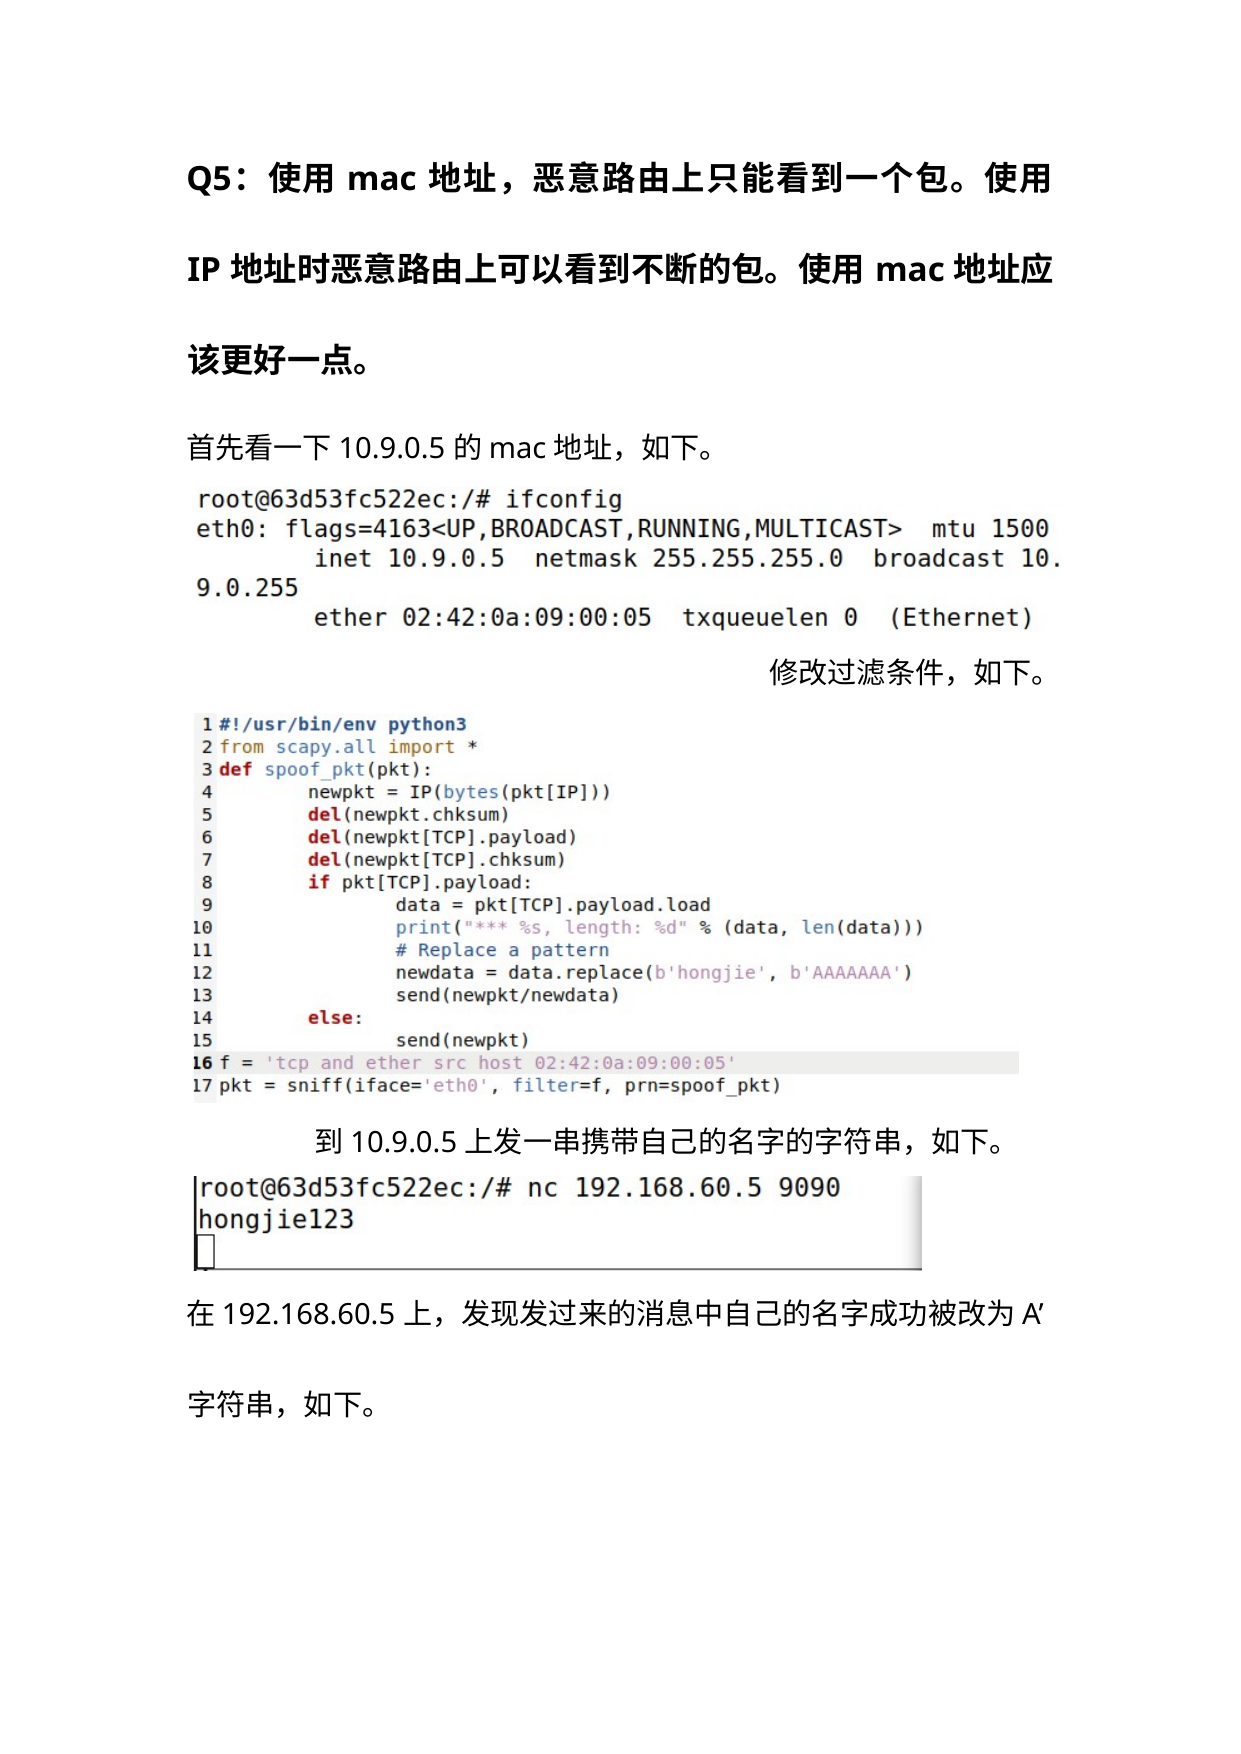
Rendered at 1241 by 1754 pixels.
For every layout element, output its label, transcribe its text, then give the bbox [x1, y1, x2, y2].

picture [193, 1176, 922, 1271]
text 首先看一下 10.9.0.5 的 mac 地址，如下。 [186, 424, 1059, 467]
text Q5：使用 mac 地址，恶意路由上只能看到一个包。使用 IP 地址时恶意路由上可以看到不断的包。使用 mac 地址应该更好一点。 [186, 152, 1054, 382]
picture [195, 486, 1061, 635]
picture [193, 713, 1019, 1103]
text 在 192.168.60.5 上，发现发过来的消息中自己的名字成功被改为 A’字符串，如下。 [186, 1291, 1059, 1423]
